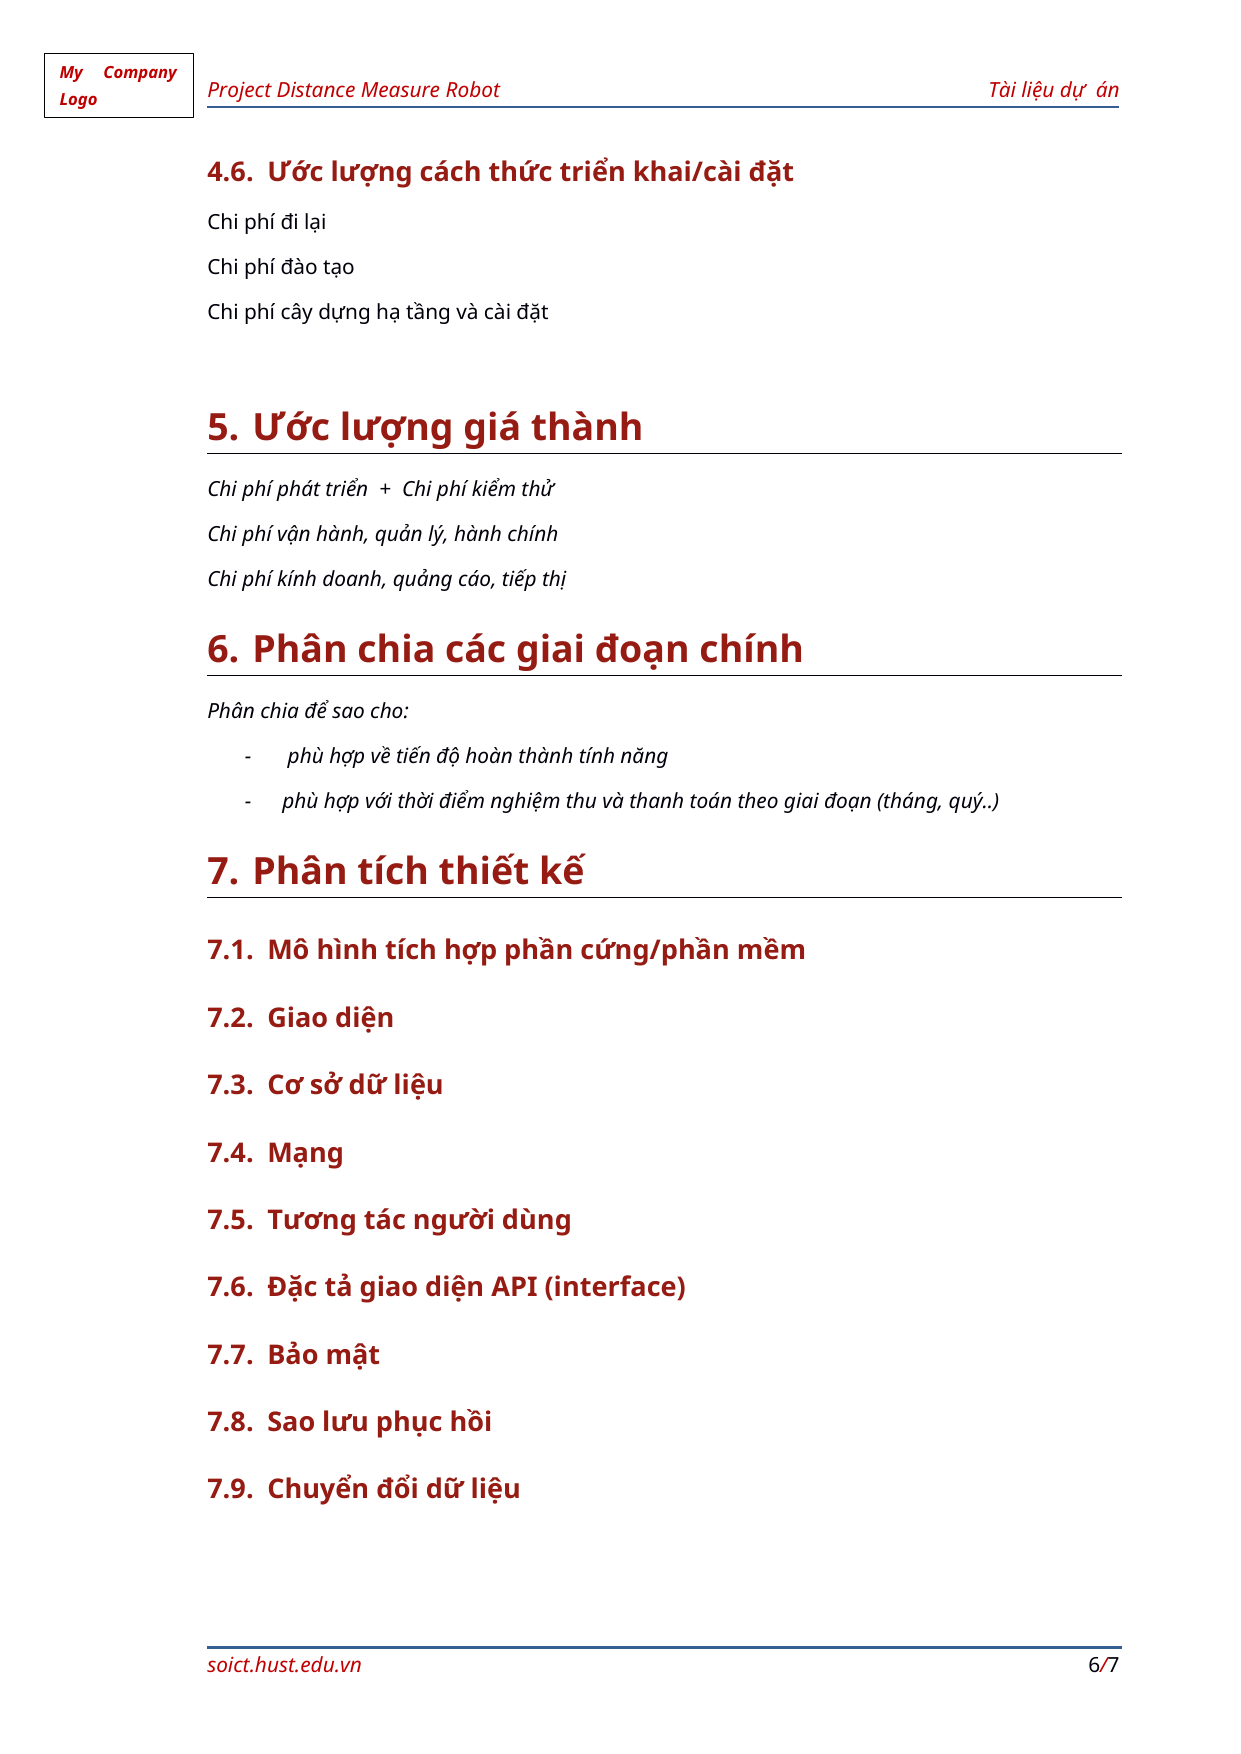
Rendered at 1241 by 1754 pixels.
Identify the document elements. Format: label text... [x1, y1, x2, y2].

subtitle Tương tác người dùng [207, 1200, 1122, 1237]
subtitle Mạng [207, 1133, 1122, 1170]
subtitle Mô hình tích hợp phần cứng/phần mềm [207, 931, 1122, 968]
text Chi phí cây dựng hạ tầng và cài đặt [207, 297, 1122, 326]
subtitle Ước lượng giá thành [207, 400, 1122, 453]
subtitle Chuyển đổi dữ liệu [207, 1470, 1122, 1507]
subtitle Ước lượng cách thức triển khai/cài đặt [207, 152, 1122, 189]
subtitle Bảo mật [207, 1335, 1122, 1372]
text Phân chia để sao cho: [207, 696, 1122, 725]
text Chi phí kính doanh, quảng cáo, tiếp thị [207, 564, 1122, 593]
text Chi phí phát triển + Chi phí kiểm thử [207, 474, 1122, 503]
text Chi phí đi lại [207, 207, 1122, 235]
subtitle Cơ sở dữ liệu [207, 1066, 1122, 1102]
subtitle Phân chia các giai đoạn chính [207, 622, 1122, 675]
subtitle Giao diện [207, 998, 1122, 1035]
subtitle Đặc tả giao diện API (interface) [207, 1268, 1122, 1305]
subtitle Phân tích thiết kế [207, 844, 1122, 897]
list phù hợp với thời điểm nghiệm thu và thanh toán theo giai đoạn (tháng, quý..) [244, 786, 1122, 815]
subtitle Sao lưu phục hồi [207, 1403, 1122, 1439]
list phù hợp về tiến độ hoàn thành tính năng [244, 741, 1122, 770]
text Chi phí đào tạo [207, 252, 1122, 281]
text Chi phí vận hành, quản lý, hành chính [207, 519, 1122, 548]
